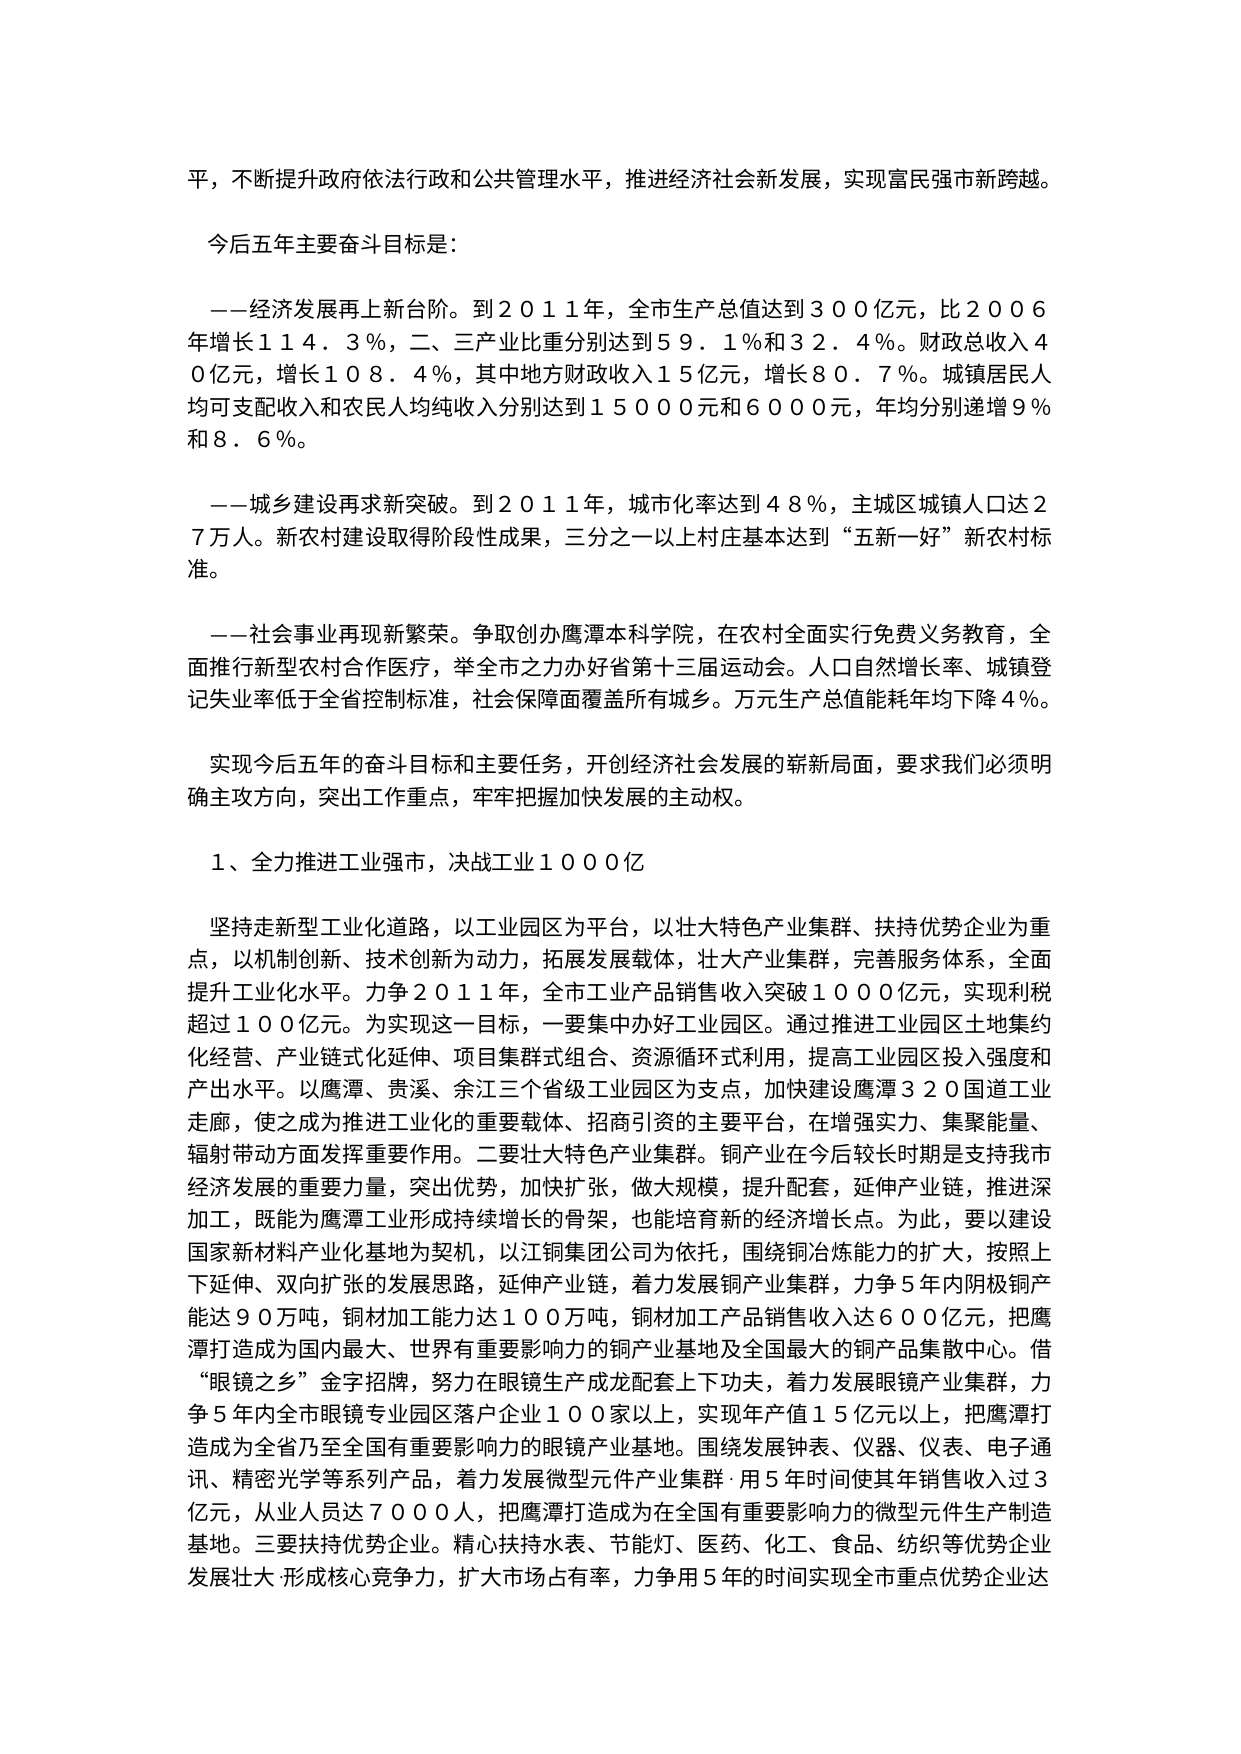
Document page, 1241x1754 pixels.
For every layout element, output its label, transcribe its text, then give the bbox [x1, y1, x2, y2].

text ——经济发展再上新台阶。到２０１１年，全市生产总值达到３００亿元，比２００６年增长１１４．３％，二、三产业比重分别达到５９．１％和３２．４％。财政总收入４０亿元，增长１０８．４％，其中地方财政收入１５亿元，增长８０．７％。城镇居民人均可支配收入和农民人均纯收入分别达到１５０００元和６０００元，年均分别递增９％和８．６％。 [187, 292, 1053, 454]
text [187, 162, 1053, 194]
text 实现今后五年的奋斗目标和主要任务，开创经济社会发展的崭新局面，要求我们必须明确主攻方向，突出工作重点，牢牢把握加快发展的主动权。 [187, 747, 1053, 812]
text 今后五年主要奋斗目标是： [187, 227, 1053, 259]
text ——城乡建设再求新突破。到２０１１年，城市化率达到４８％，主城区城镇人口达２７万人。新农村建设取得阶段性成果，三分之一以上村庄基本达到“五新一好”新农村标准。 [187, 487, 1053, 584]
text ——社会事业再现新繁荣。争取创办鹰潭本科学院，在农村全面实行免费义务教育，全面推行新型农村合作医疗，举全市之力办好省第十三届运动会。人口自然增长率、城镇登记失业率低于全省控制标准，社会保障面覆盖所有城乡。万元生产总值能耗年均下降４％。 [187, 617, 1053, 714]
text １、全力推进工业强市，决战工业１０００亿 [187, 844, 1053, 877]
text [187, 909, 1053, 1592]
